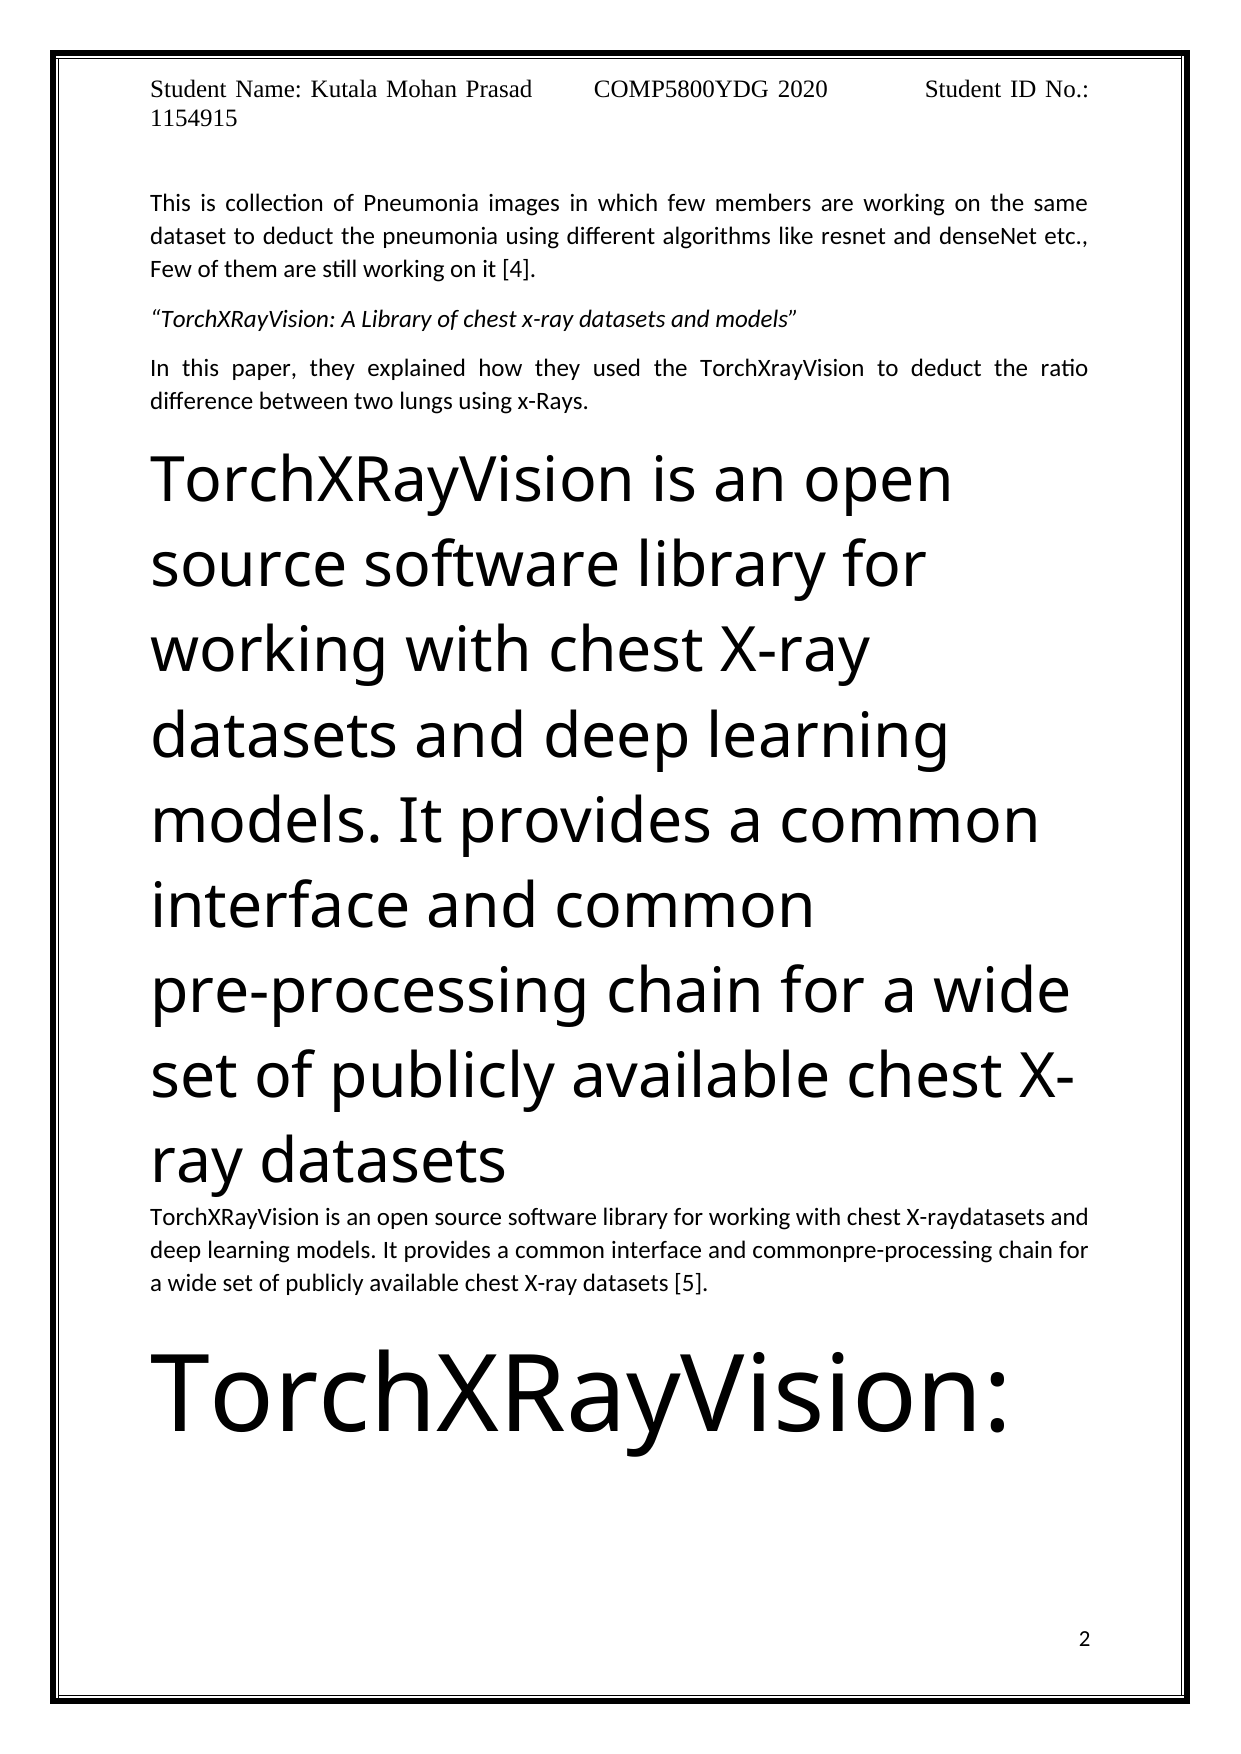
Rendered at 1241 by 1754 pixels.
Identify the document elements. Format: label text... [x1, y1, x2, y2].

text TorchXRayVision is an open source software library for working with chest X-ray [150, 435, 1090, 690]
text In this paper, they explained how they used the TorchXrayVision to deduct the ratio difference between two lungs using x-Rays. [150, 352, 1090, 416]
text pre-processing chain for a wide set of publicly available chest X-ray datasets [150, 946, 1090, 1201]
text datasets and deep learning models. It provides a common interface and common [150, 690, 1090, 946]
text TorchXRayVision is an open source software library for working with chest X-raydatasets and deep learning models. It provides a common interface and commonpre-processing chain for a wide set of publicly available chest X-ray datasets [5]. [150, 1201, 1090, 1297]
text “TorchXRayVision: A Library of chest x-ray datasets and models” [150, 303, 1090, 333]
text TorchXRayVision: [150, 1316, 1090, 1462]
text This is collection of Pneumonia images in which few members are working on the same dataset to deduct the pneumonia using different algorithms like resnet and denseNet etc., Few of them are still working on it [4]. [150, 187, 1090, 284]
